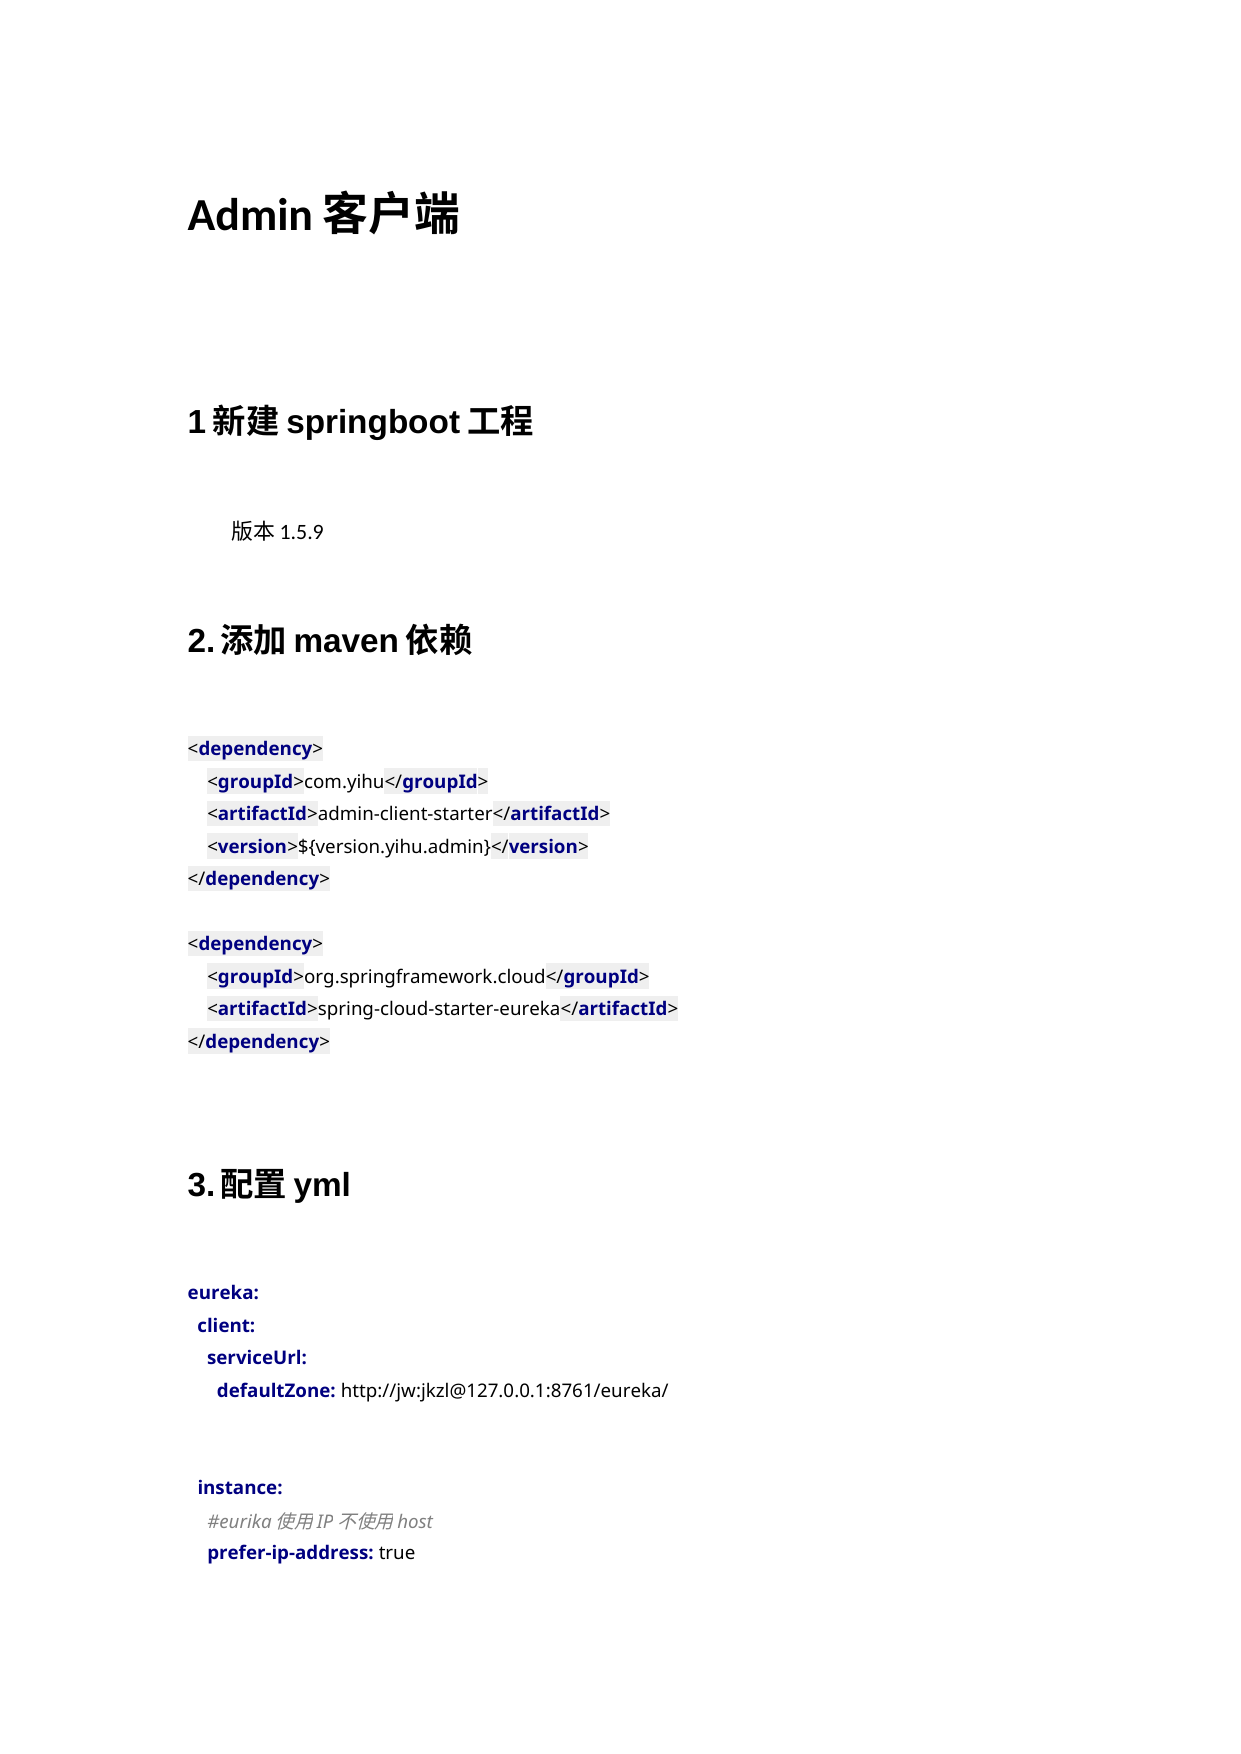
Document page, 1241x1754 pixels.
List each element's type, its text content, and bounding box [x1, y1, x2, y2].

subtitle 配置yml [187, 1149, 1053, 1214]
subtitle 添加maven依赖 [187, 606, 1053, 671]
text <dependency> <groupId>com.yihu</groupId> <artifactId>admin-client-starter</artifactId> <version>${version.yihu.admin}</version> </dependency> [187, 732, 1053, 895]
subtitle Admin客户端 [187, 162, 1053, 259]
text <dependency> <groupId>org.springframework.cloud</groupId> <artifactId>spring-cloud-starter-eureka</artifactId> </dependency> [187, 895, 1053, 1057]
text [187, 1276, 1053, 1569]
subtitle 1新建springboot工程 [187, 387, 1053, 452]
list 版本1.5.9 [187, 513, 1053, 546]
